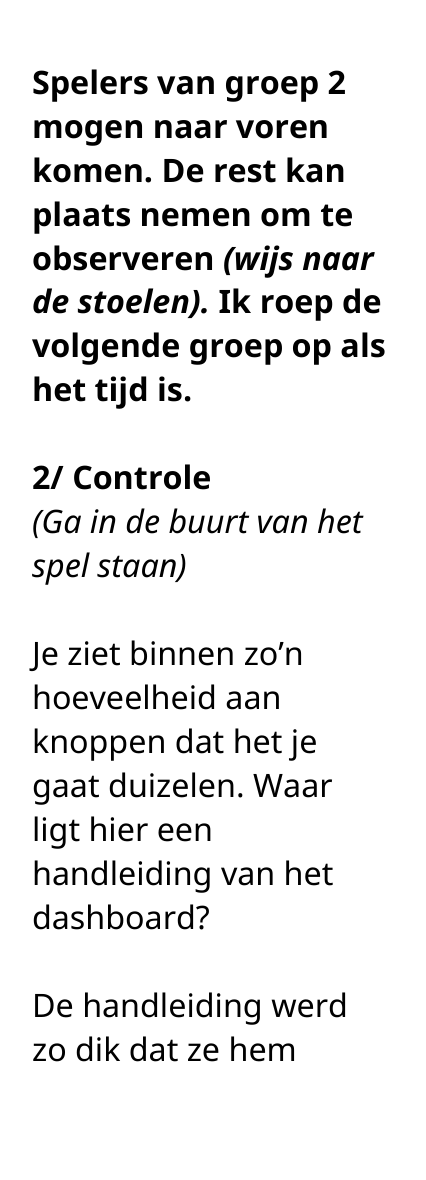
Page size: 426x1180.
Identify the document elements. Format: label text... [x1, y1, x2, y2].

text Spelers van groep 2 mogen naar voren komen. De rest kan plaats nemen om te observeren (wijs naar de stoelen). Ik roep de volgende groep op als het tijd is. [32, 59, 386, 411]
text 2/ Controle [32, 455, 386, 499]
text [32, 983, 386, 1071]
text (Ga in de buurt van het spel staan) [32, 499, 386, 587]
text Je ziet binnen zo’n hoeveelheid aan knoppen dat het je gaat duizelen. Waar ligt hier een handleiding van het dashboard? [32, 631, 386, 939]
